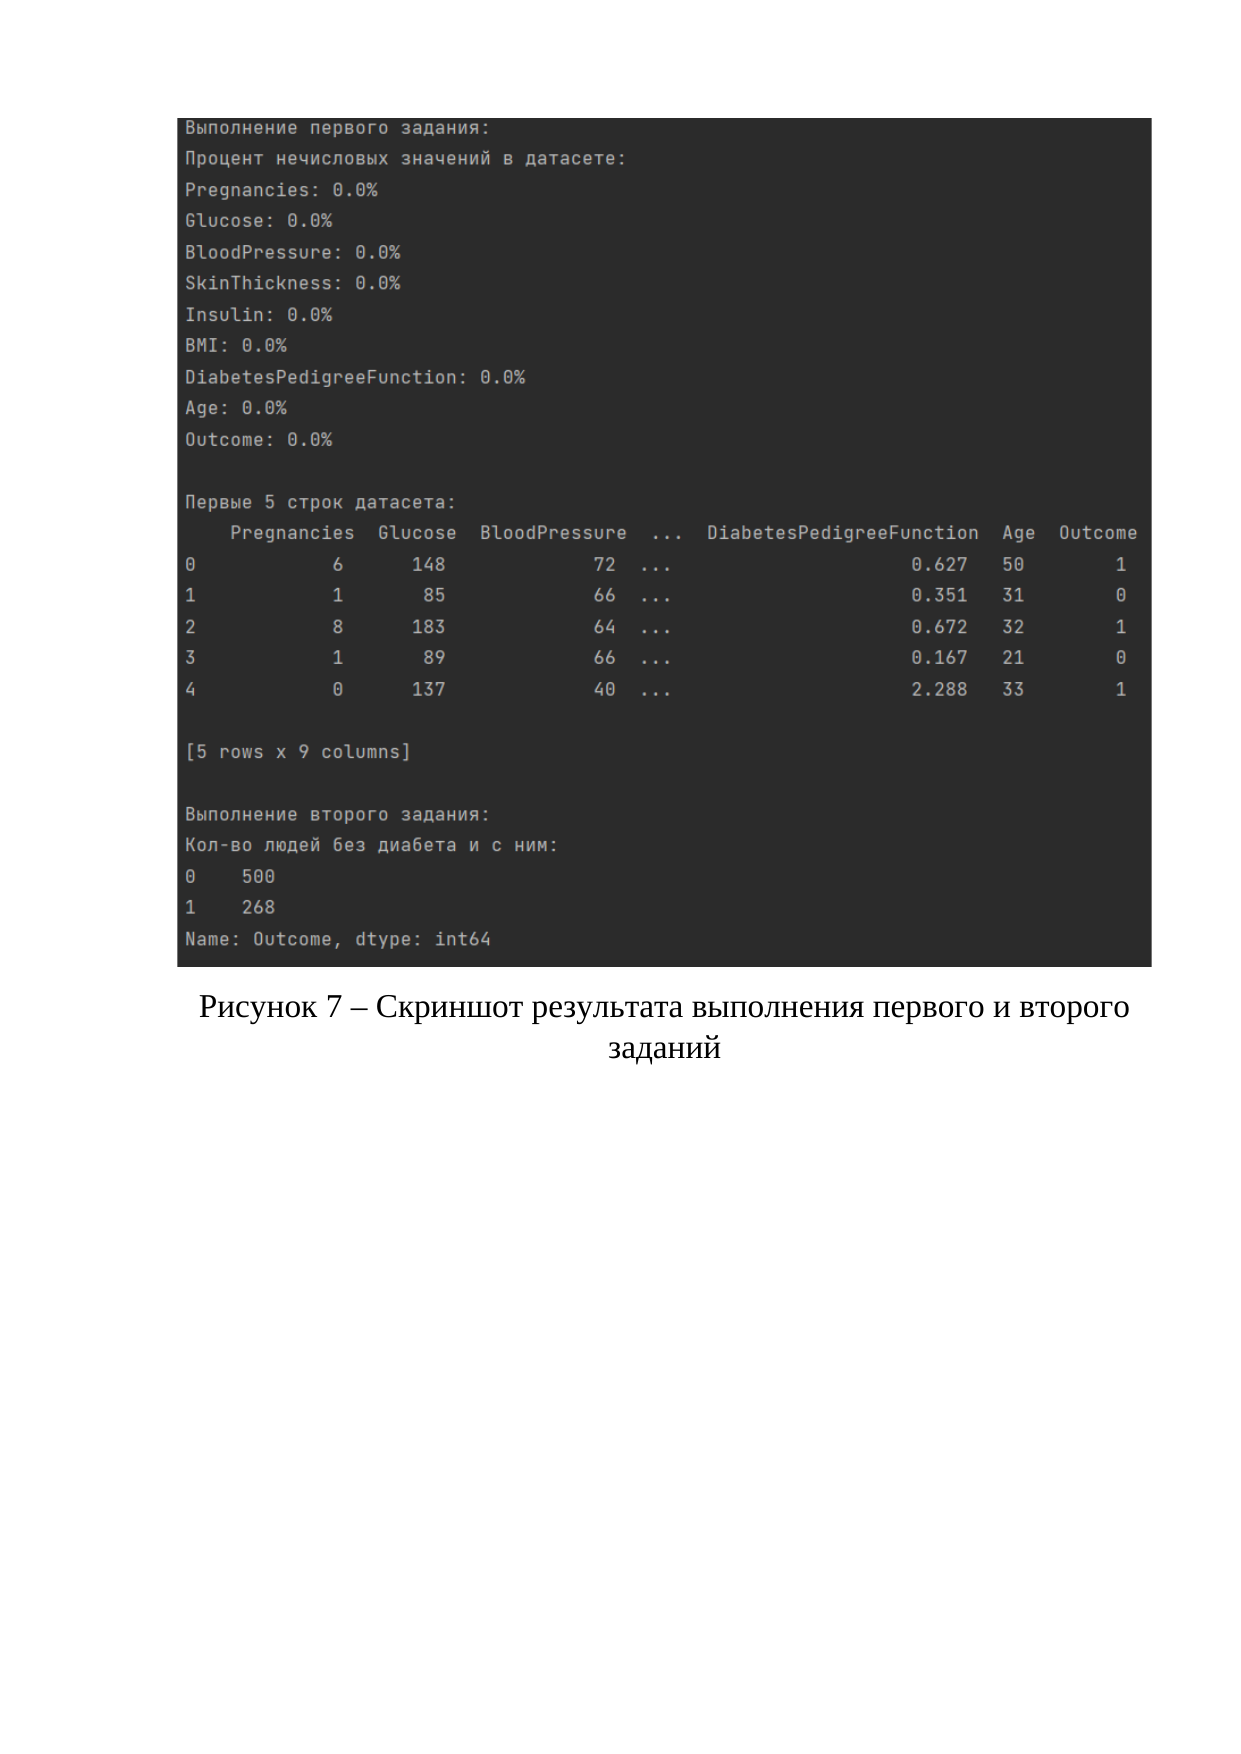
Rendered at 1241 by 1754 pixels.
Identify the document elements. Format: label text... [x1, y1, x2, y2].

picture [177, 118, 1152, 967]
text Рисунок 7 – Скриншот результата выполнения первого и второго заданий [177, 986, 1152, 1066]
